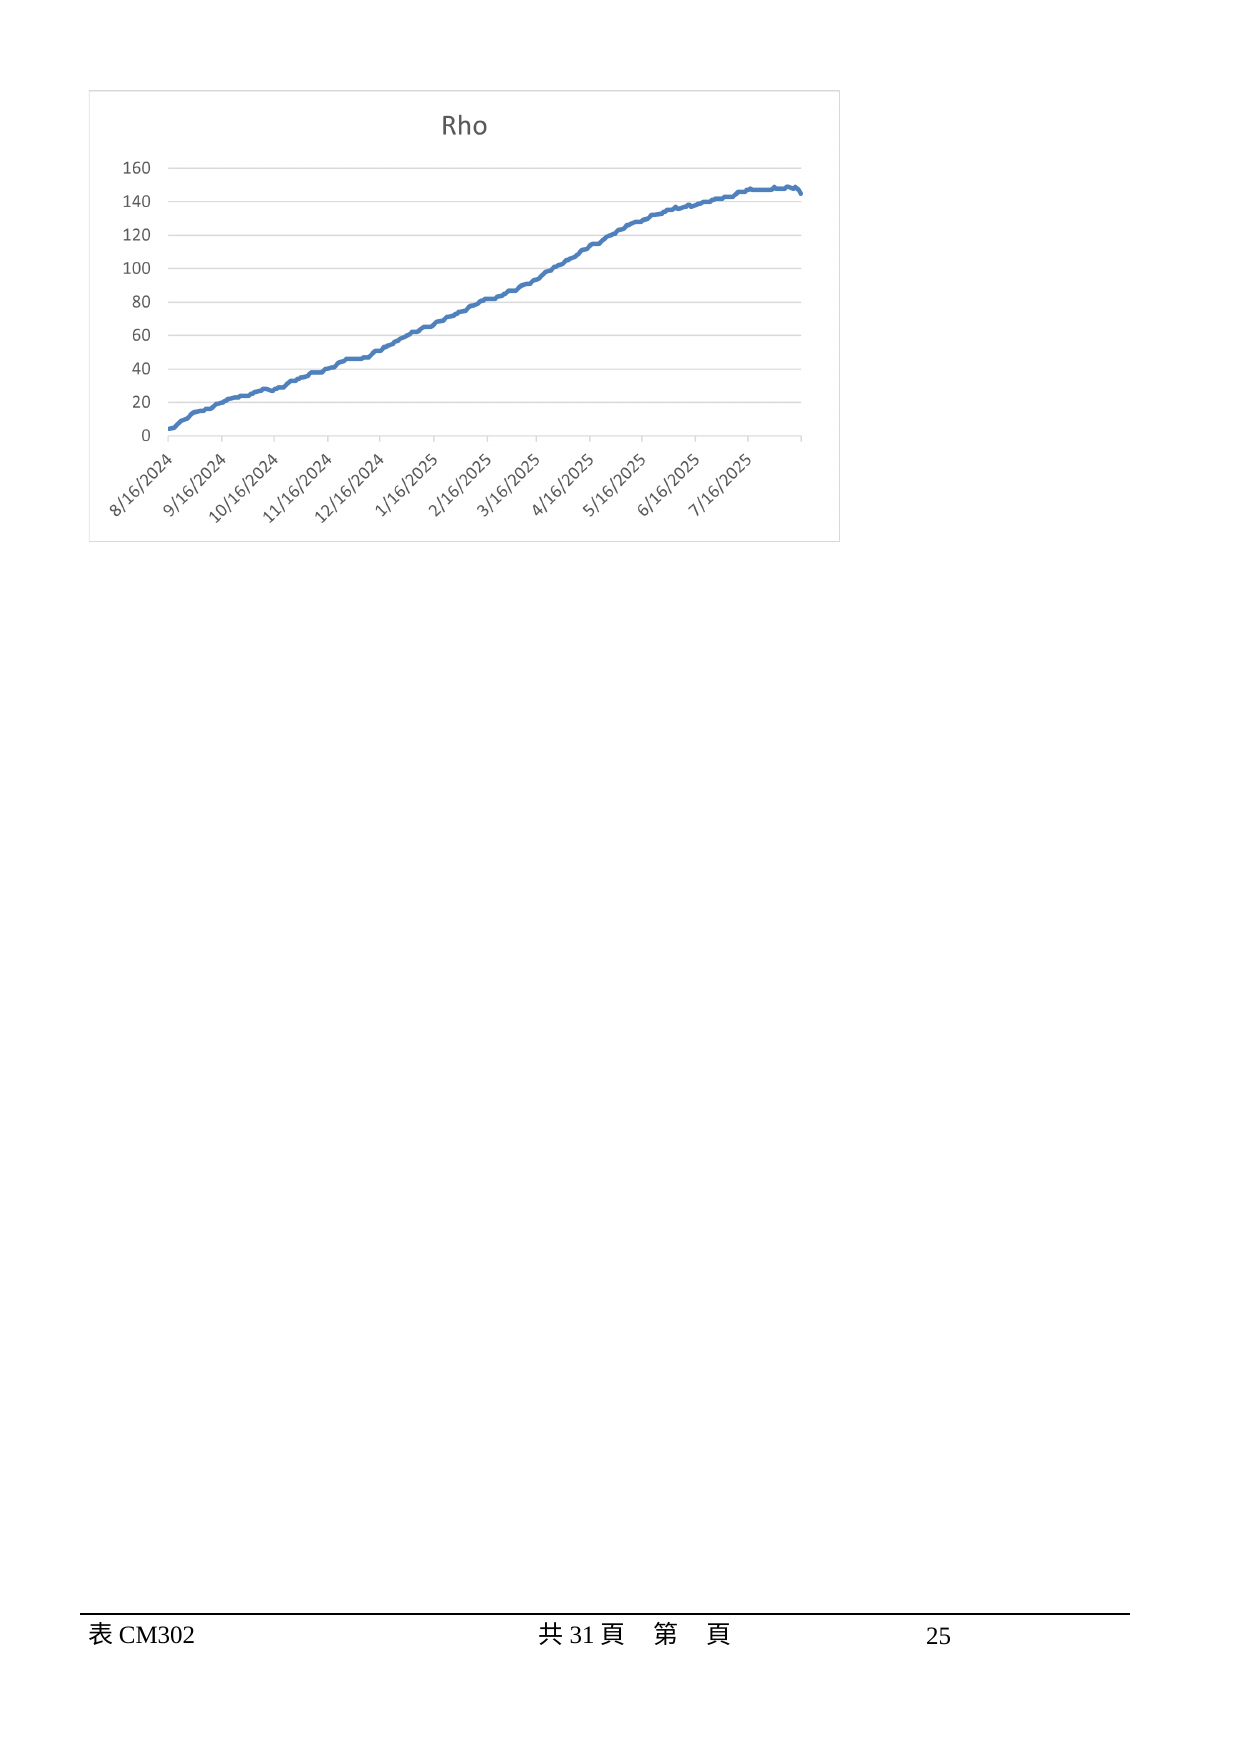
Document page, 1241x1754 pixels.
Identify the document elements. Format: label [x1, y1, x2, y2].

picture [88, 90, 840, 542]
